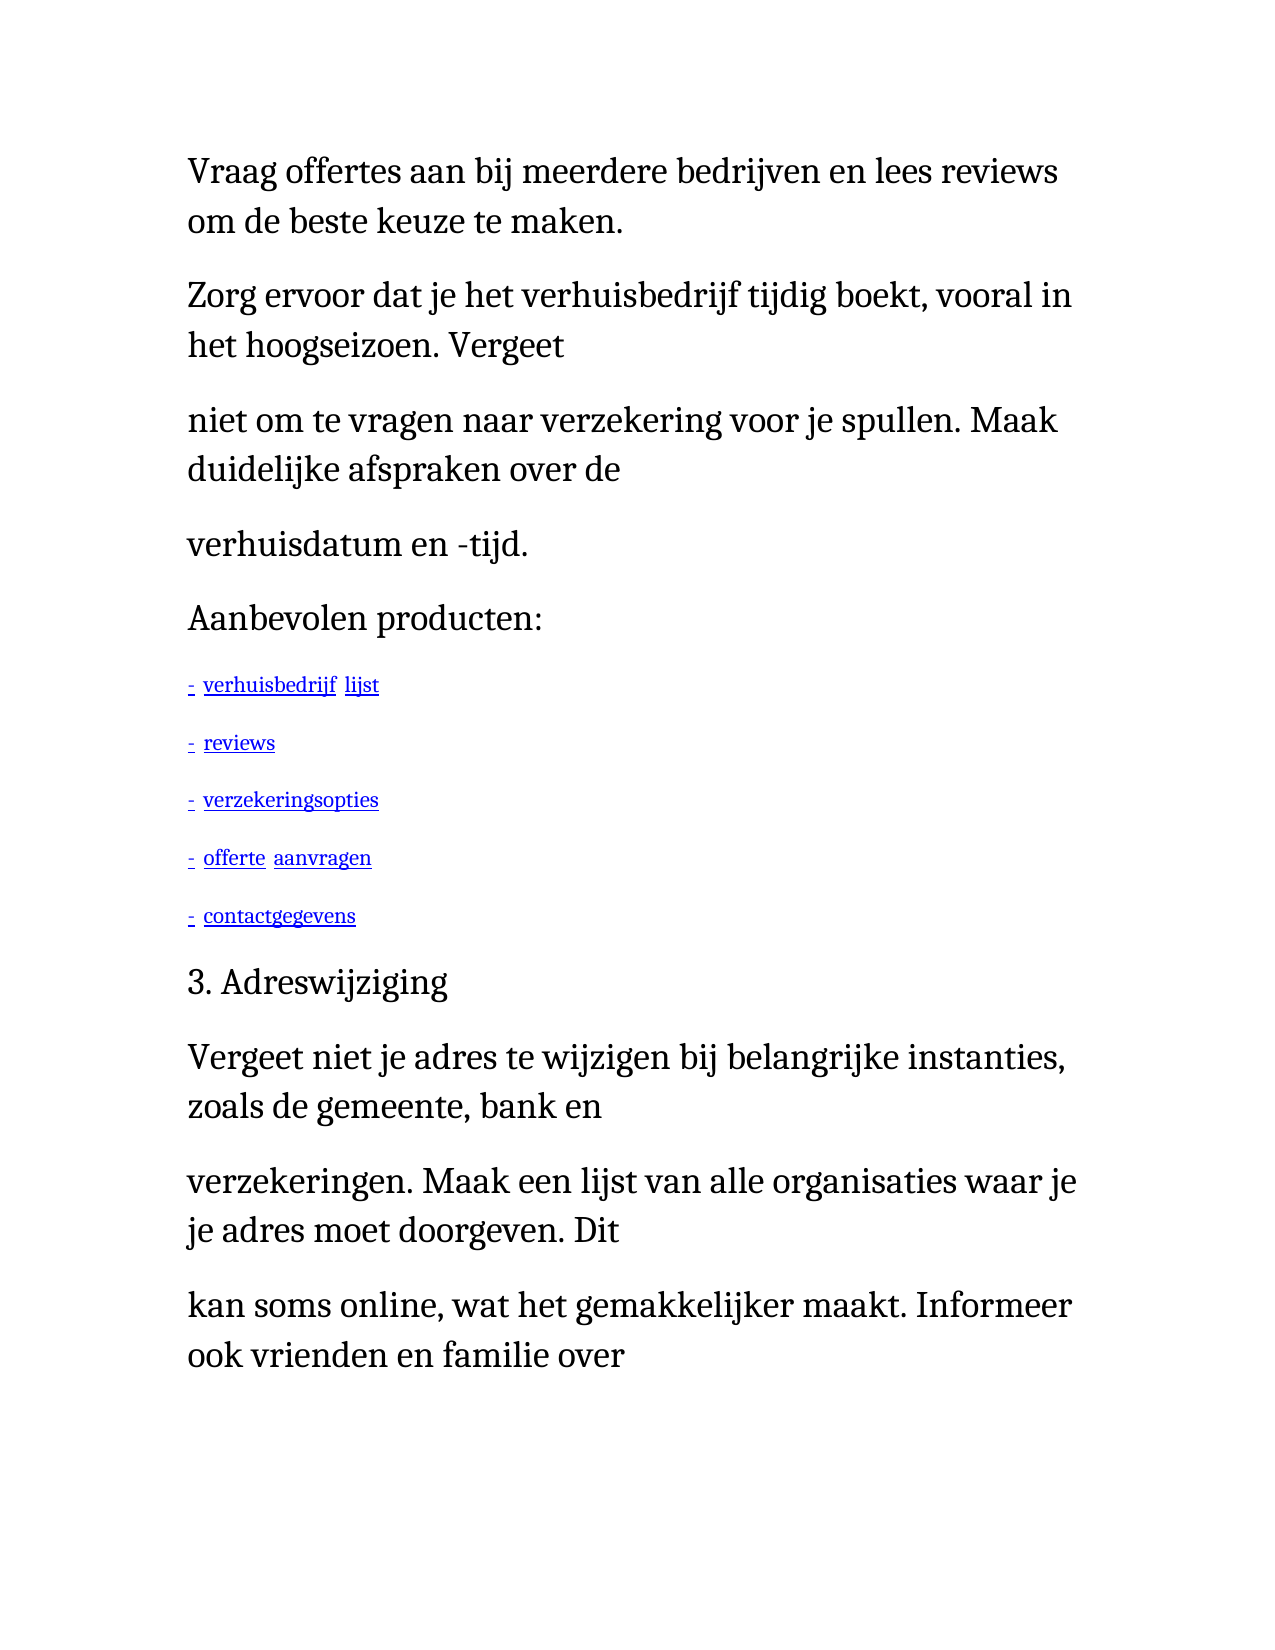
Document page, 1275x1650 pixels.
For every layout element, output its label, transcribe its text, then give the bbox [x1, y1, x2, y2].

text Aanbevolen producten: [187, 597, 1087, 640]
text verhuisdatum en -tijd. [187, 522, 1087, 566]
text niet om te vragen naar verzekering voor je spullen. Maak duidelijke afspraken over de [187, 398, 1087, 491]
text verzekeringen. Maak een lijst van alle organisaties waar je je adres moet doorgeven. Dit [187, 1159, 1087, 1252]
text Zorg ervoor dat je het verhuisbedrijf tijdig boekt, vooral in het hoogseizoen. Vergeet [187, 274, 1087, 367]
text - verhuisbedrijf lijst [187, 672, 1087, 698]
text - offerte aanvragen [187, 845, 1087, 871]
text - verzekeringsopties [187, 787, 1087, 814]
text Vraag offertes aan bij meerdere bedrijven en lees reviews om de beste keuze te maken. [187, 150, 1087, 243]
text - contactgegevens [187, 903, 1087, 929]
text 3. Adreswijziging [187, 961, 1087, 1004]
text - reviews [187, 729, 1087, 756]
text Vergeet niet je adres te wijzigen bij belangrijke instanties, zoals de gemeente, bank en [187, 1035, 1087, 1128]
text kan soms online, wat het gemakkelijker maakt. Informeer ook vrienden en familie over [187, 1284, 1087, 1376]
